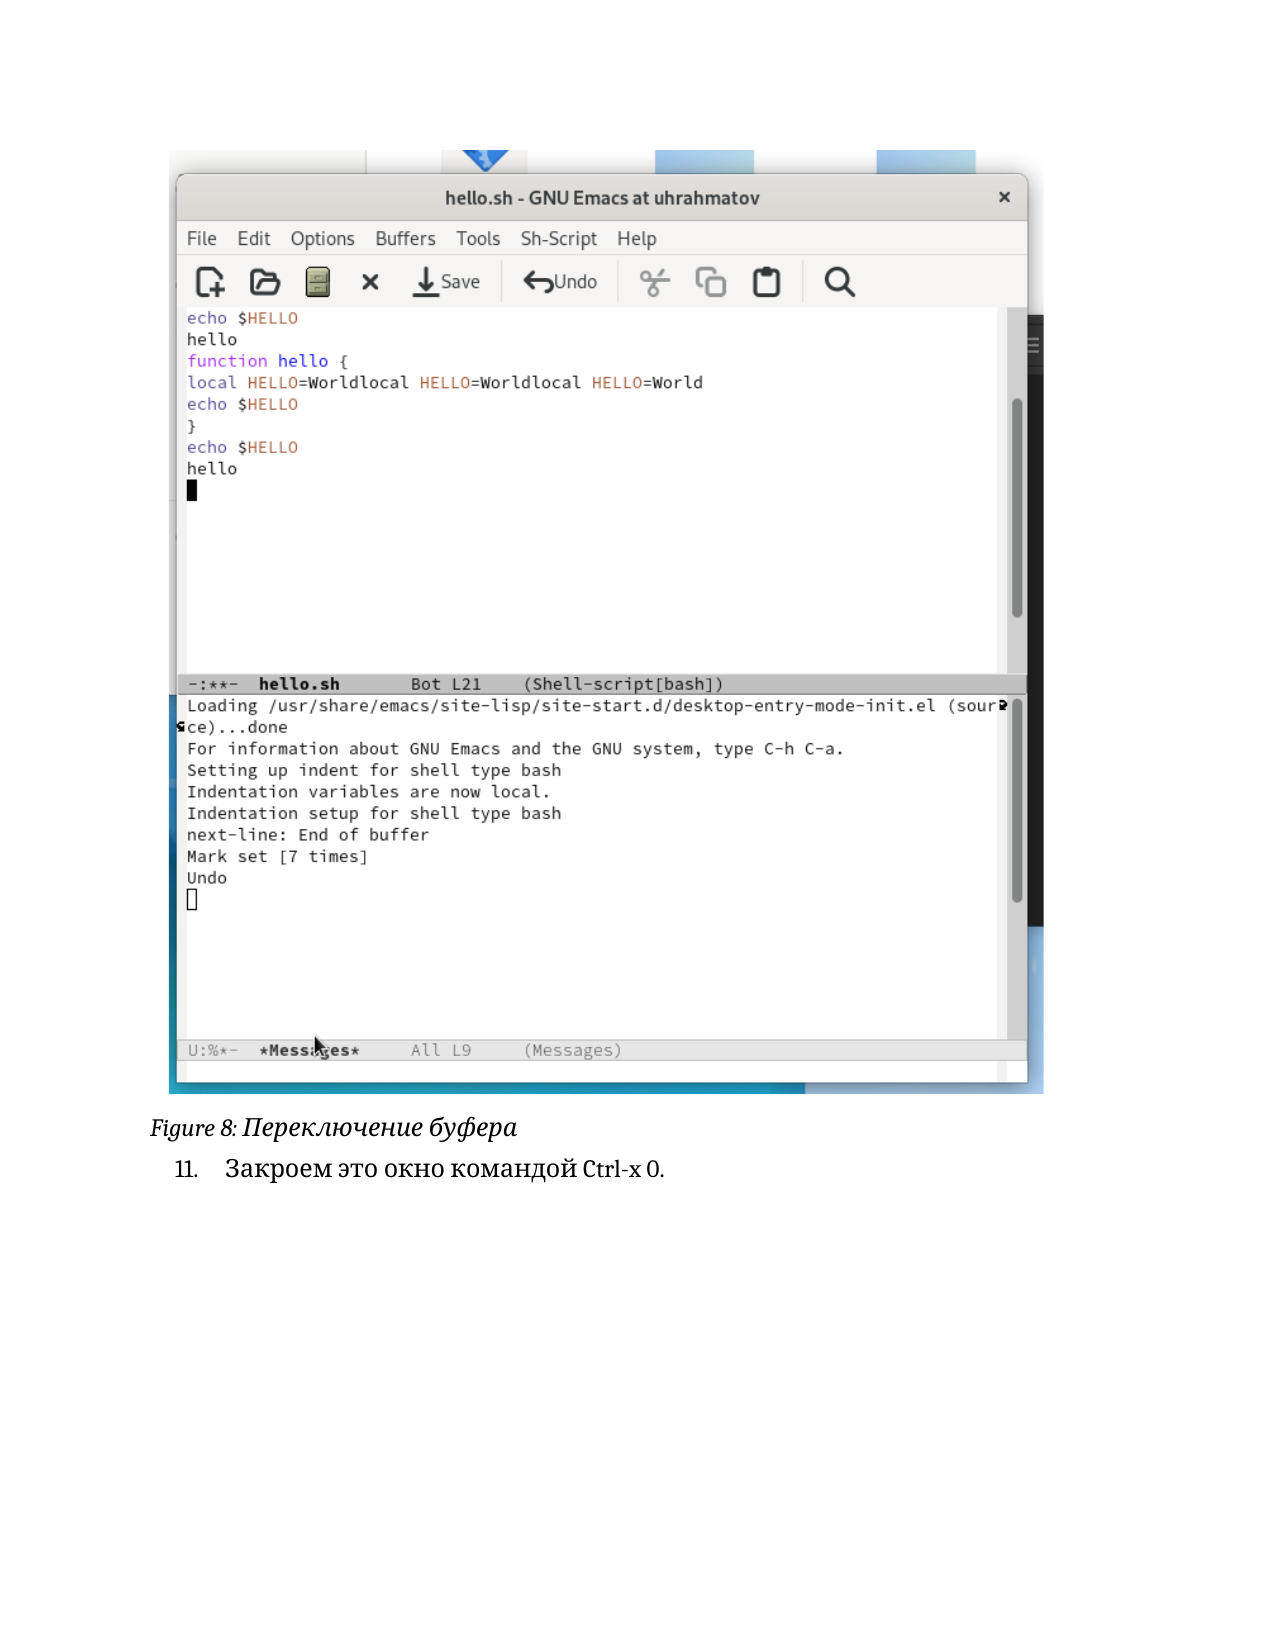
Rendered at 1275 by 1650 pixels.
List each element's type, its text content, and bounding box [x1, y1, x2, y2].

list Закроем это окно командой Ctrl-x 0. [175, 1155, 1125, 1184]
picture [168, 150, 1044, 1094]
text Figure 8: Переключение буфера [150, 1114, 1125, 1143]
